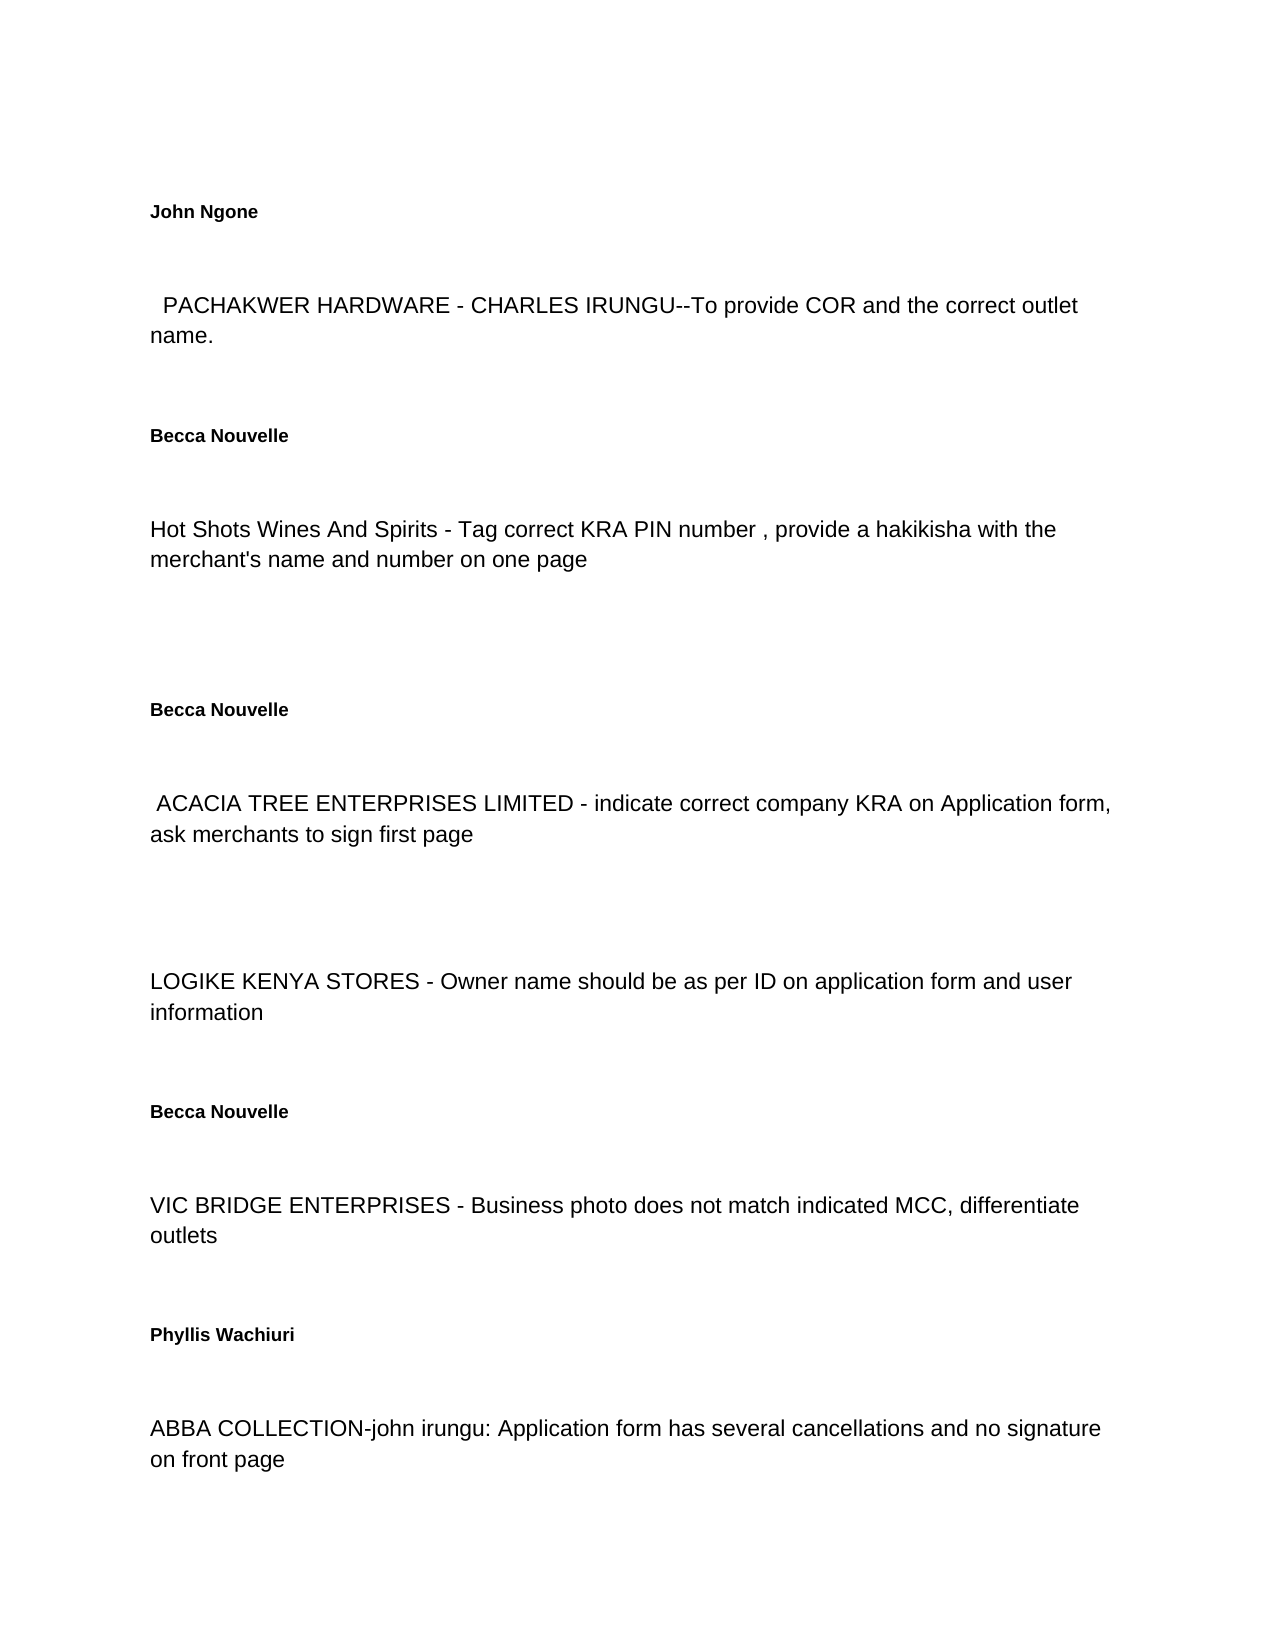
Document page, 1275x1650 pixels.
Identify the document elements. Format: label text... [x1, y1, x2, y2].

text Becca Nouvelle [150, 699, 1125, 721]
text Becca Nouvelle [150, 1101, 1125, 1122]
text VIC BRIDGE ENTERPRISES - Business photo does not match indicated MCC, differentiate outlets [150, 1192, 1125, 1248]
text ABBA COLLECTION-john irungu: Application form has several cancellations and no signature on front page [150, 1415, 1125, 1472]
text Phyllis Wachiuri [150, 1324, 1125, 1346]
text John Ngone [150, 201, 1125, 223]
text Becca Nouvelle [150, 424, 1125, 446]
text PACHAKWER HARDWARE - CHARLES IRUNGU--To provide COR and the correct outlet name. [150, 292, 1125, 349]
text Hot Shots Wines And Spirits - Tag correct KRA PIN number , provide a hakikisha with the merchant's name and number on one page [150, 516, 1125, 572]
text ACACIA TREE ENTERPRISES LIMITED - indicate correct company KRA on Application form, ask merchants to sign first page [150, 790, 1125, 847]
text LOGIKE KENYA STORES - Owner name should be as per ID on application form and user information [150, 968, 1125, 1025]
